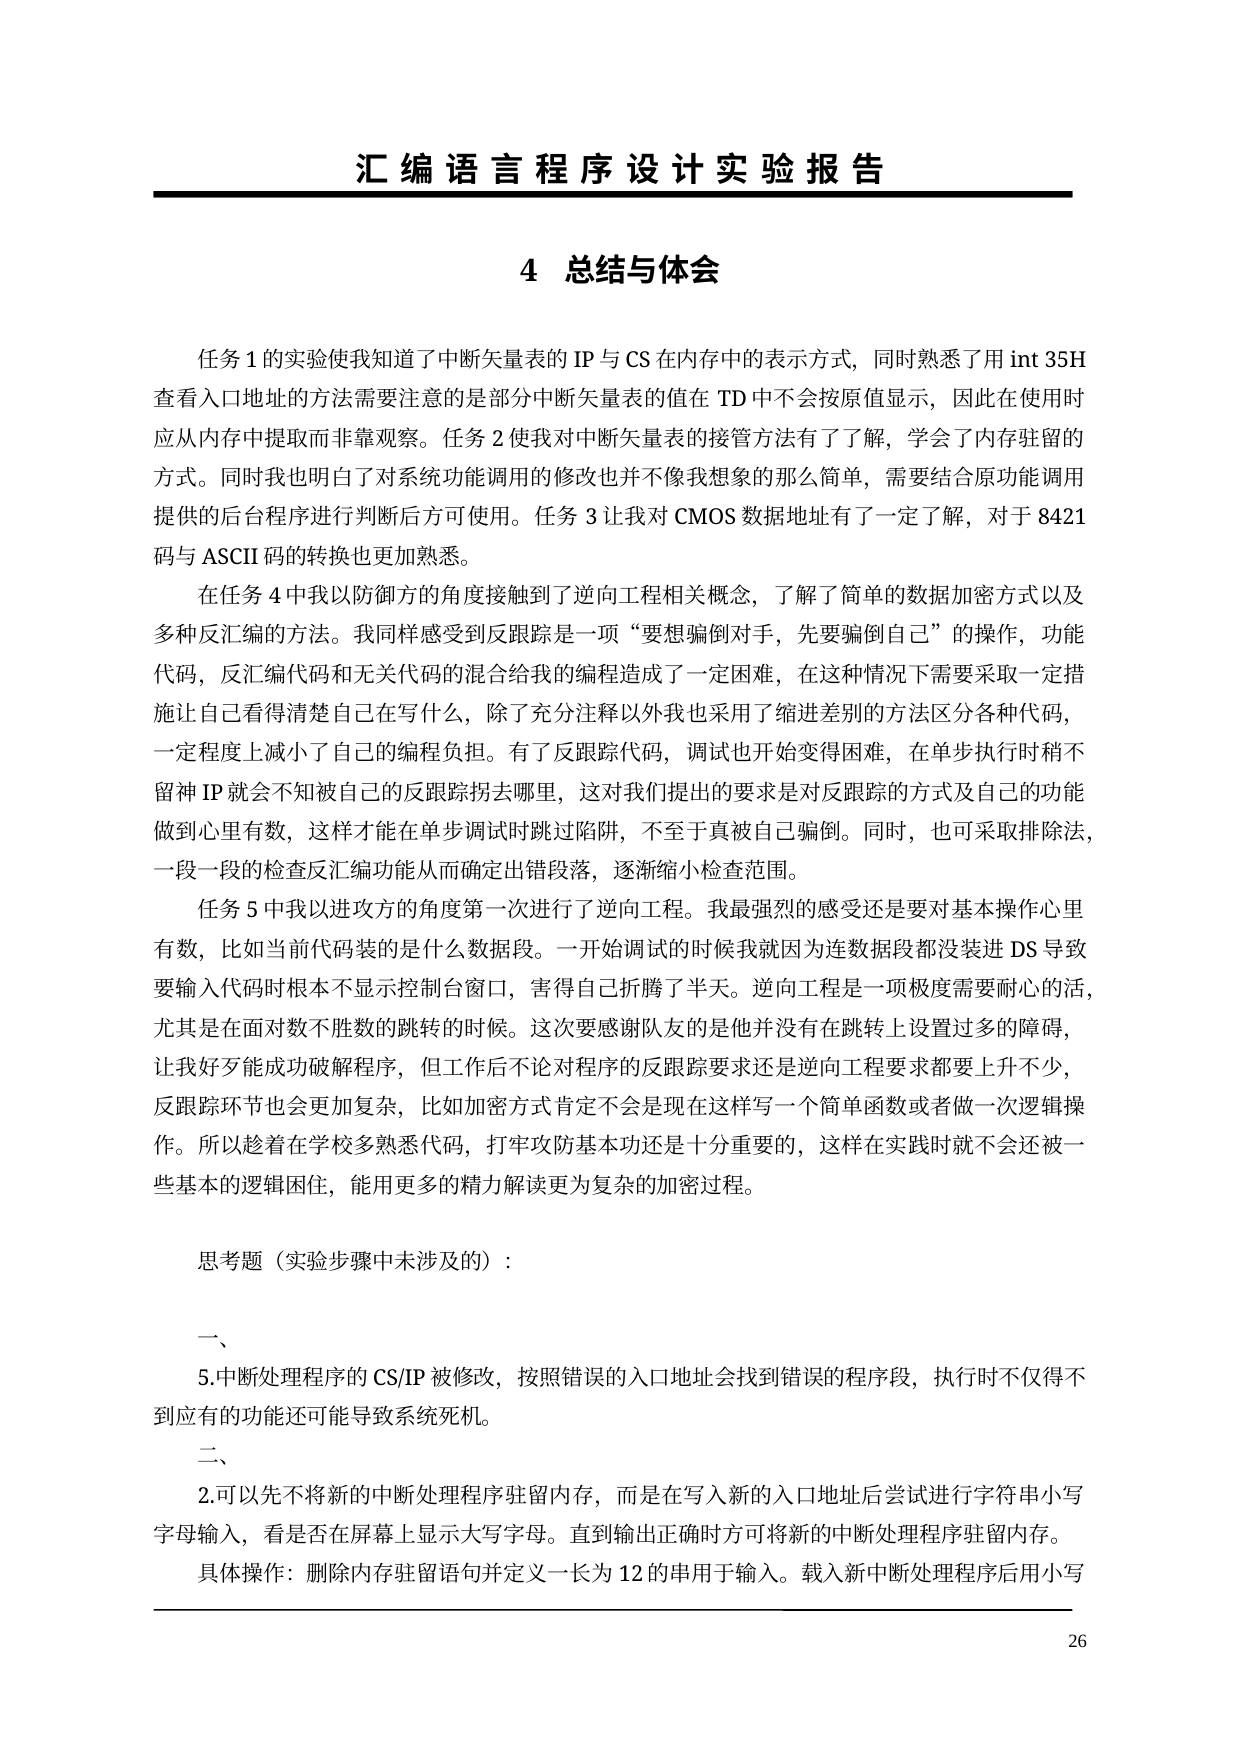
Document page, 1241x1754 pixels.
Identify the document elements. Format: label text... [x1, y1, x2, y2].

text 在任务4中我以防御方的角度接触到了逆向工程相关概念，了解了简单的数据加密方式以及多种反汇编的方法。我同样感受到反跟踪是一项“要想骗倒对手，先要骗倒自己”的操作，功能代码，反汇编代码和无关代码的混合给我的编程造成了一定困难，在这种情况下需要采取一定措施让自己看得清楚自己在写什么，除了充分注释以外我也采用了缩进差别的方法区分各种代码，一定程度上减小了自己的编程负担。有了反跟踪代码，调试也开始变得困难，在单步执行时稍不留神IP就会不知被自己的反跟踪拐去哪里，这对我们提出的要求是对反跟踪的方式及自己的功能做到心里有数，这样才能在单步调试时跳过陷阱，不至于真被自己骗倒。同时，也可采取排除法，一段一段的检查反汇编功能从而确定出错段落，逐渐缩小检查范围。 [153, 578, 1087, 885]
subtitle 总结与体会 [153, 245, 1087, 290]
text 2.可以先不将新的中断处理程序驻留内存，而是在写入新的入口地址后尝试进行字符串小写字母输入，看是否在屏幕上显示大写字母。直到输出正确时方可将新的中断处理程序驻留内存。 [153, 1478, 1087, 1549]
text 思考题（实验步骤中未涉及的）： [153, 1244, 1087, 1276]
text 5.中断处理程序的CS/IP被修改，按照错误的入口地址会找到错误的程序段，执行时不仅得不到应有的功能还可能导致系统死机。 [153, 1360, 1087, 1431]
text 任务1的实验使我知道了中断矢量表的IP与CS在内存中的表示方式，同时熟悉了用int 35H查看入口地址的方法需要注意的是部分中断矢量表的值在TD中不会按原值显示，因此在使用时应从内存中提取而非靠观察。任务2使我对中断矢量表的接管方法有了了解，学会了内存驻留的方式。同时我也明白了对系统功能调用的修改也并不像我想象的那么简单，需要结合原功能调用提供的后台程序进行判断后方可使用。任务3让我对CMOS数据地址有了一定了解，对于8421码与ASCII码的转换也更加熟悉。 [153, 342, 1087, 571]
text 二、 [153, 1439, 1087, 1470]
text 任务5中我以进攻方的角度第一次进行了逆向工程。我最强烈的感受还是要对基本操作心里有数，比如当前代码装的是什么数据段。一开始调试的时候我就因为连数据段都没装进DS导致要输入代码时根本不显示控制台窗口，害得自己折腾了半天。逆向工程是一项极度需要耐心的活，尤其是在面对数不胜数的跳转的时候。这次要感谢队友的是他并没有在跳转上设置过多的障碍，让我好歹能成功破解程序，但工作后不论对程序的反跟踪要求还是逆向工程要求都要上升不少，反跟踪环节也会更加复杂，比如加密方式肯定不会是现在这样写一个简单函数或者做一次逻辑操作。所以趁着在学校多熟悉代码，打牢攻防基本功还是十分重要的，这样在实践时就不会还被一些基本的逻辑困住，能用更多的精力解读更为复杂的加密过程。 [153, 893, 1087, 1199]
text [153, 1557, 1087, 1588]
text 一、 [153, 1321, 1087, 1352]
